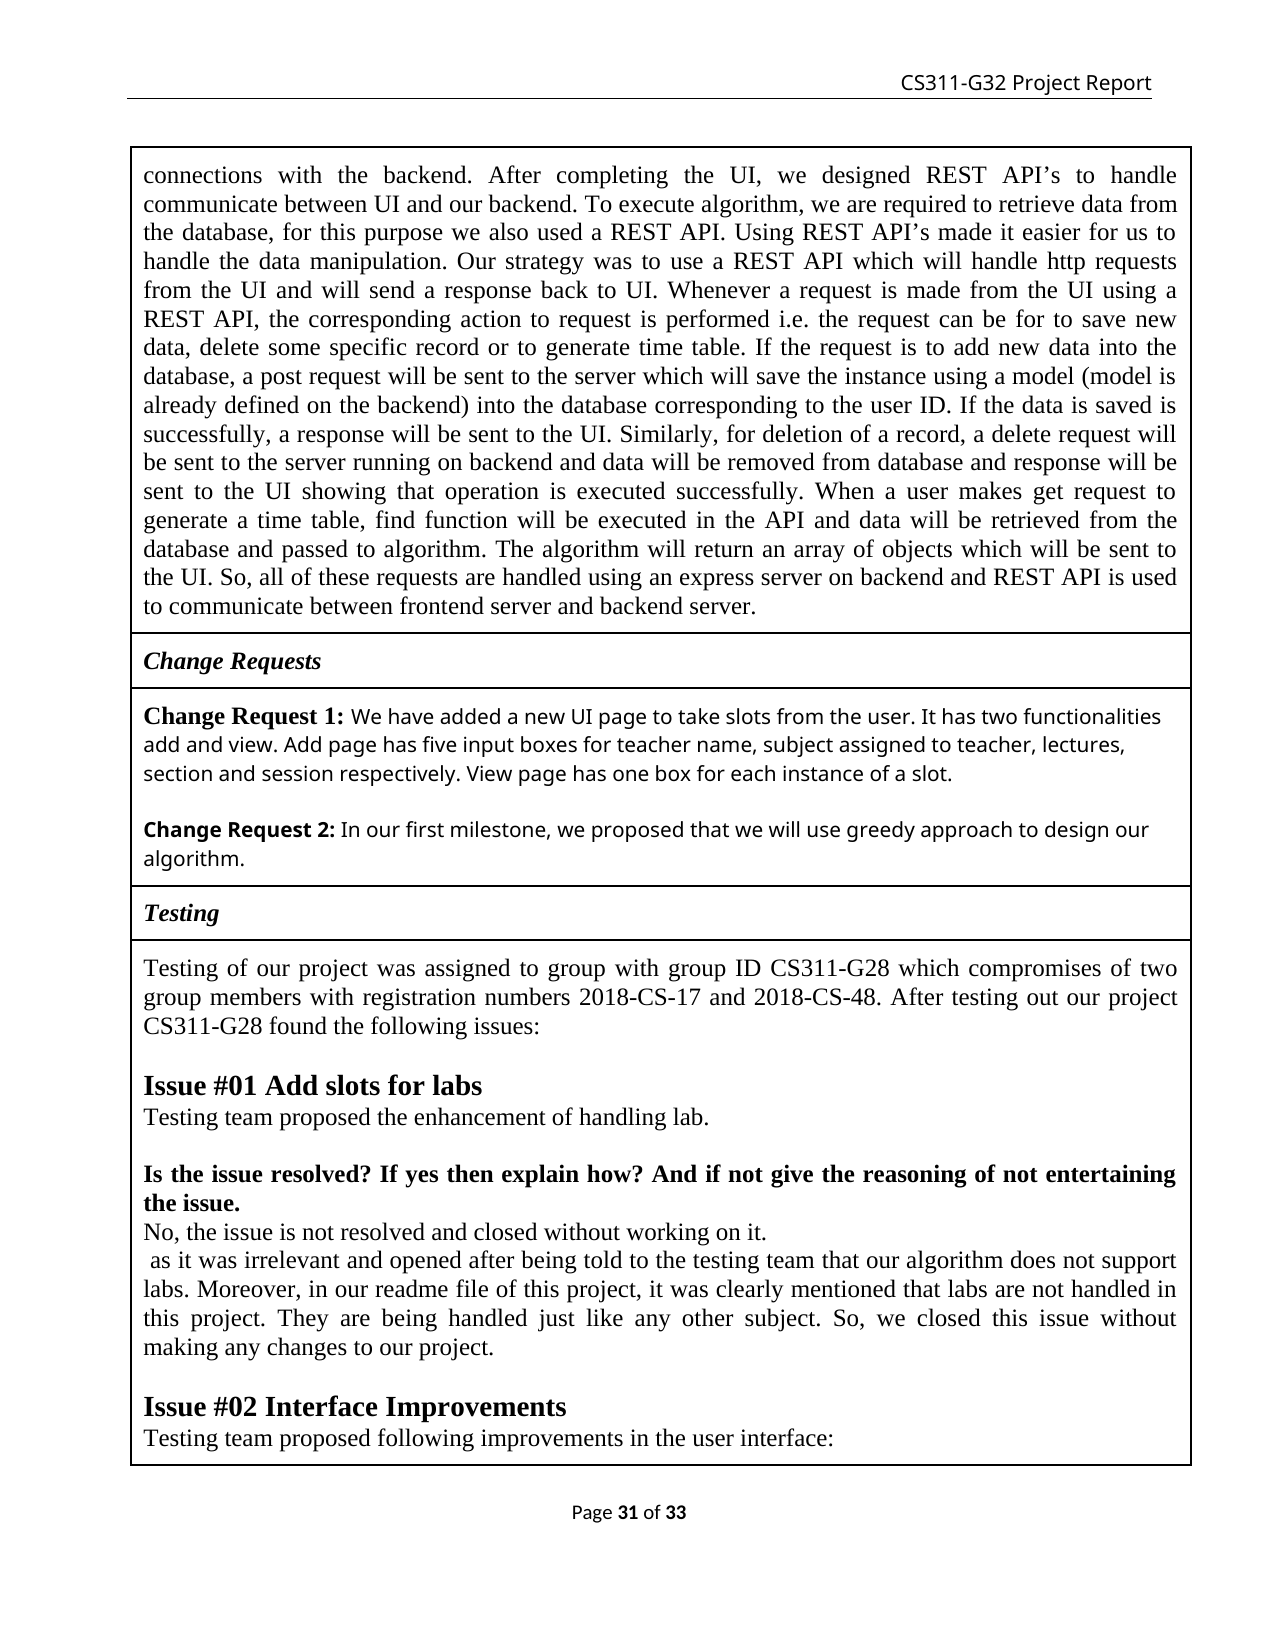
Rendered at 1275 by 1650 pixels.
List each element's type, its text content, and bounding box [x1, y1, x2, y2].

table_cell Change Request 1: We have added a new UI page to take slots from the user. It has two functionalities add and view. Add page has five input boxes for teacher name, subject assigned to teacher, lectures, section and session respectively. View page has one box for each instance of a slot. Change Request 2: In our first milestone, we proposed that we will use greedy approach to design our algorithm. [132, 689, 1190, 884]
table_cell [132, 148, 1190, 632]
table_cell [132, 941, 1190, 1464]
table_cell Change Requests [132, 634, 1190, 687]
table_cell Testing [132, 887, 1190, 939]
